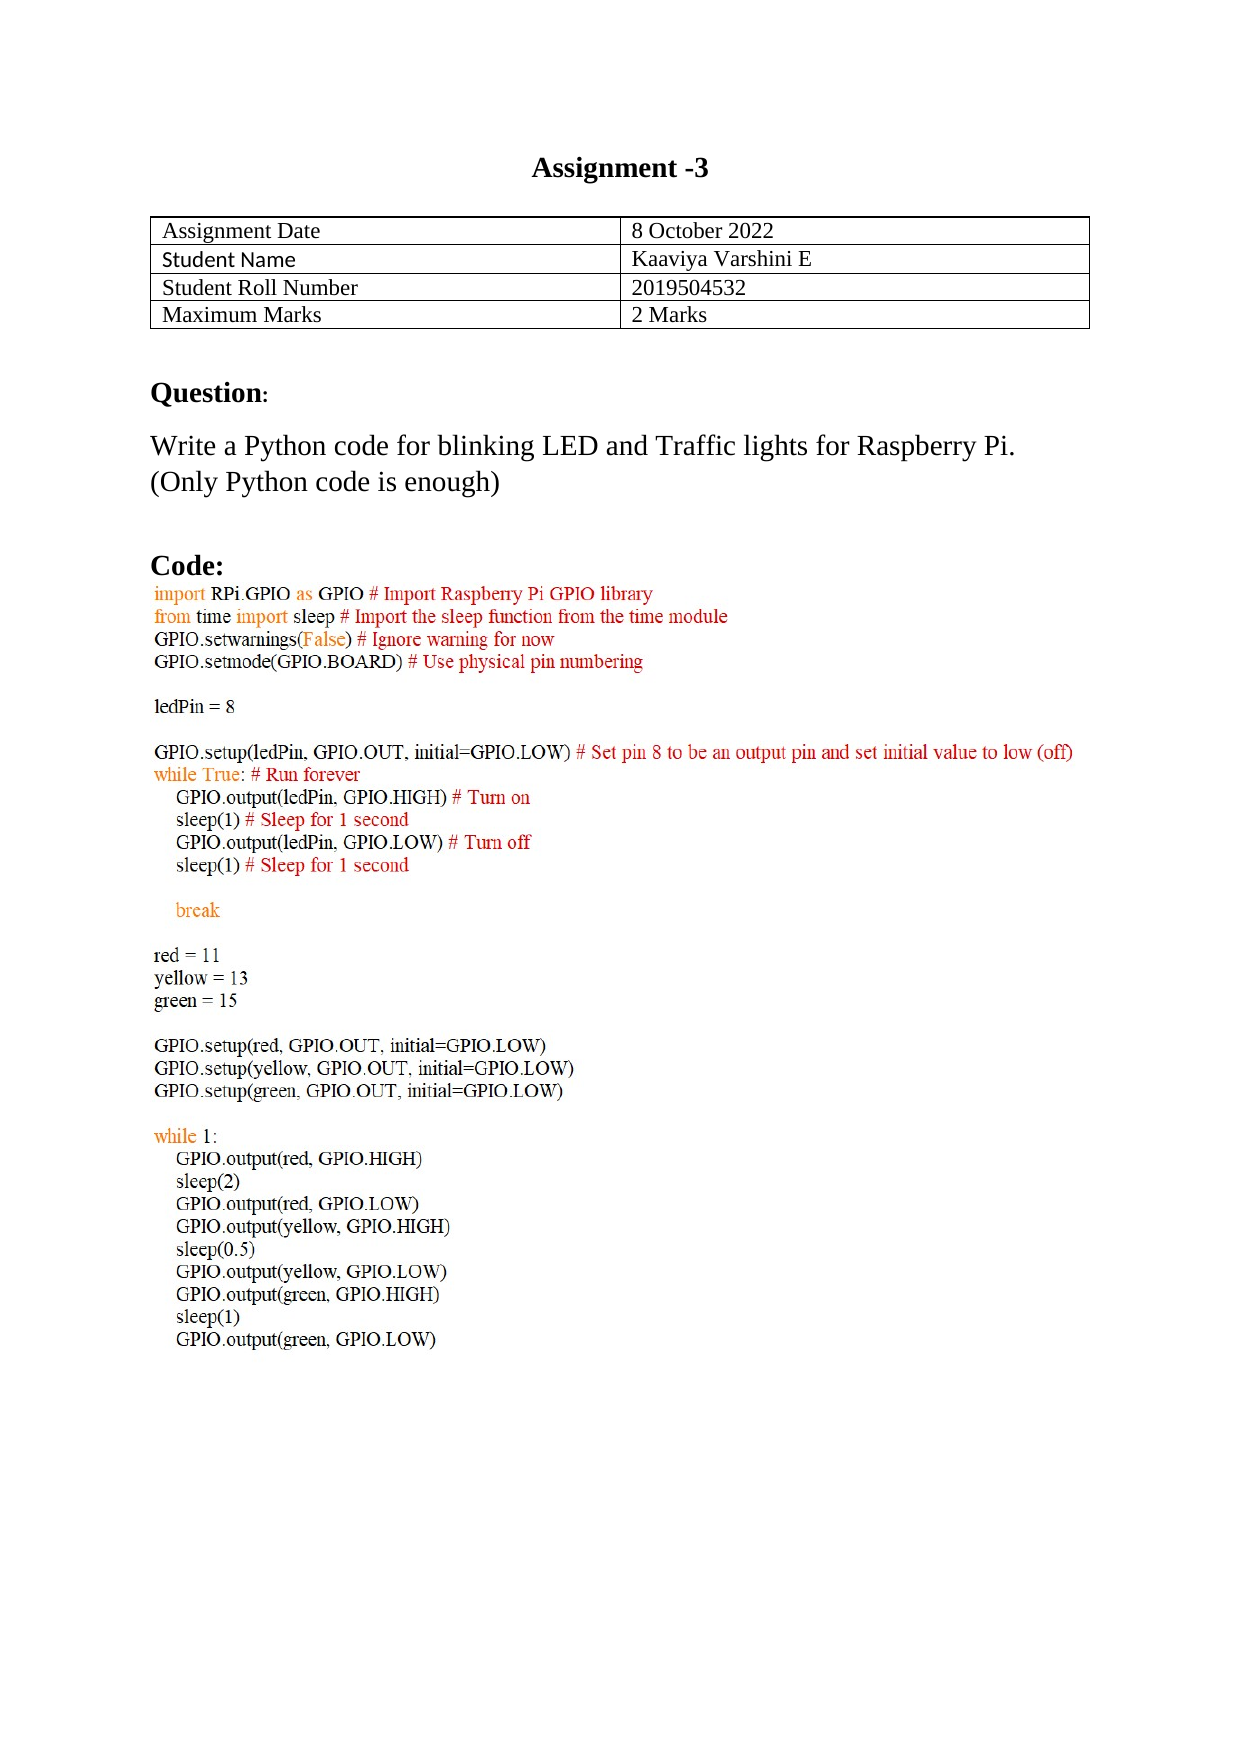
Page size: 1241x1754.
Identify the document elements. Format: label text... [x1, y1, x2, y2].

table_cell Maximum Marks [151, 301, 620, 328]
table_header 8 October 2022 [621, 218, 1089, 244]
table_header Assignment Date [151, 218, 620, 244]
text Write a Python code for blinking LED and Traffic lights for Raspberry Pi. (Only Python code is enough) [150, 428, 1090, 498]
picture [150, 582, 1091, 1378]
table_cell Kaaviya Varshini E [621, 245, 1089, 273]
text Assignment -3 [150, 150, 1090, 183]
table_cell Student Name [151, 245, 620, 273]
text Question: [150, 376, 1090, 409]
table_cell 2 Marks [621, 301, 1089, 328]
table_cell 2019504532 [621, 274, 1089, 300]
text Code: [150, 548, 1090, 582]
table_cell Student Roll Number [151, 274, 620, 300]
